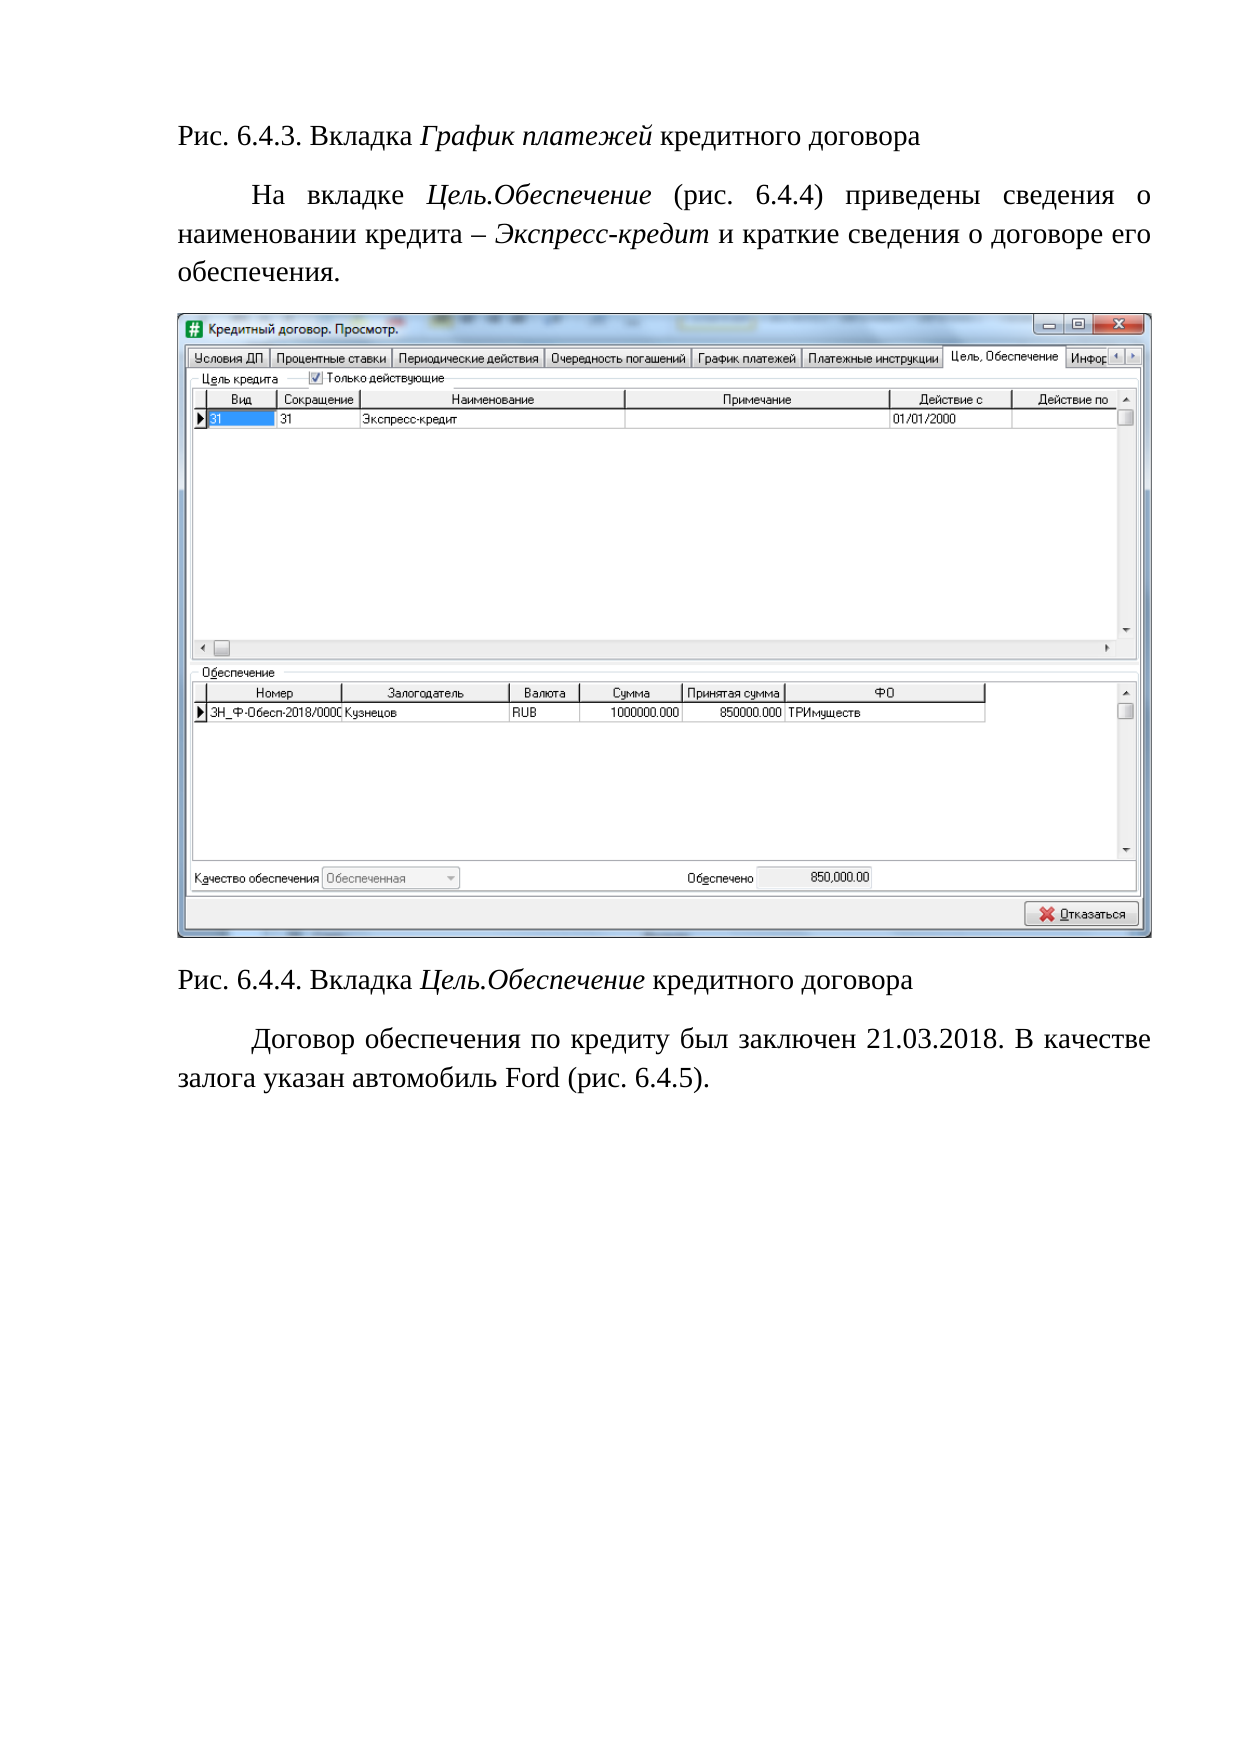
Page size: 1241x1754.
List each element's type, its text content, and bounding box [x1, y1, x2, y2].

text Договор обеспечения по кредиту был заключен 21.03.2018. В качестве залога указан автомобиль Ford (рис. 6.4.5). [177, 1022, 1152, 1094]
text На вкладке Цель.Обеспечение (рис. 6.4.4) приведены сведения о наименовании кредита – Экспресс-кредит и краткие сведения о договоре его обеспечения. [177, 177, 1152, 288]
picture [177, 313, 1152, 938]
text Рис. 6.4.3. Вкладка График платежей кредитного договора [177, 118, 1152, 152]
text Рис. 6.4.4. Вкладка Цель.Обеспечение кредитного договора [177, 962, 1152, 996]
